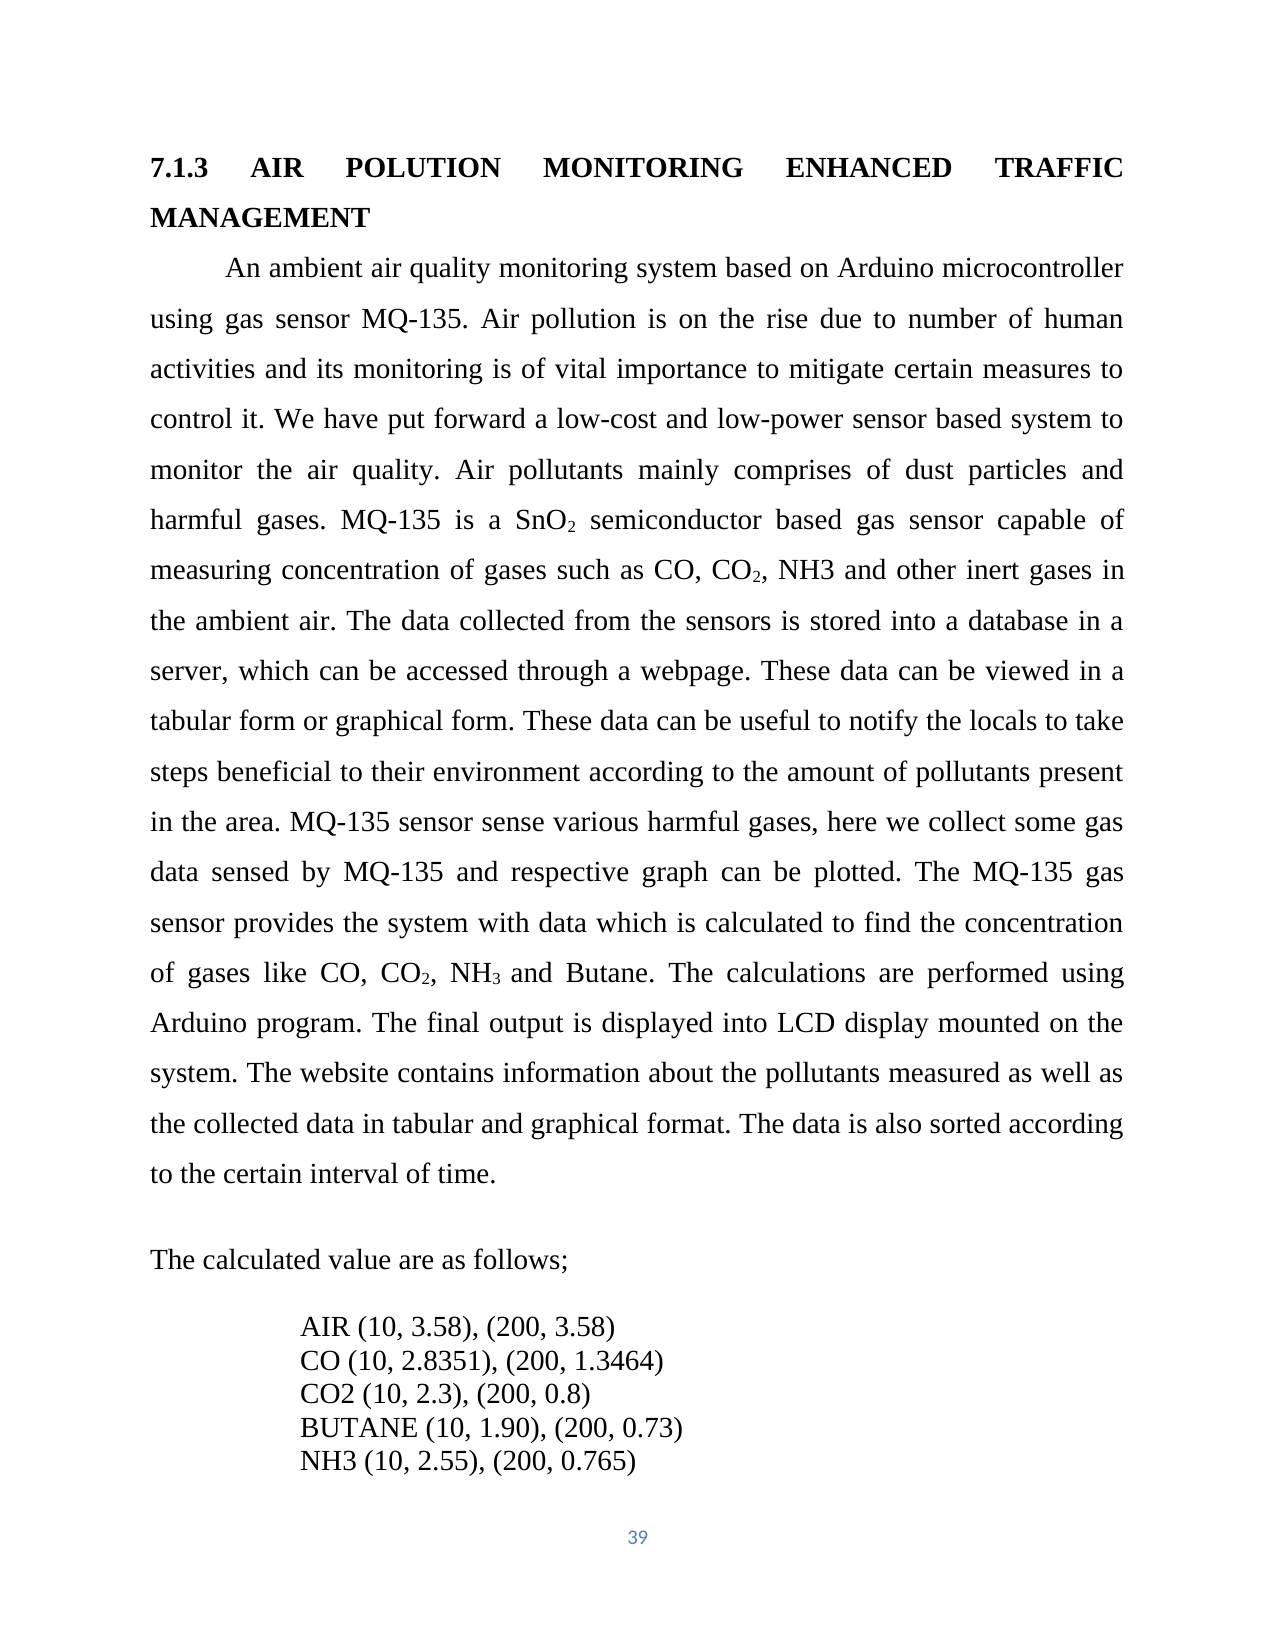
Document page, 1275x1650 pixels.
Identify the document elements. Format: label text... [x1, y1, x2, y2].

text An ambient air quality monitoring system based on Arduino microcontroller using gas sensor MQ-135. Air pollution is on the rise due to number of human activities and its monitoring is of vital importance to mitigate certain measures to control it. We have put forward a low-cost and low-power sensor based system to monitor the air quality. Air pollutants mainly comprises of dust particles and harmful gases. MQ-135 is a SnO2 semiconductor based gas sensor capable of measuring concentration of gases such as CO, CO2, NH3 and other inert gases in the ambient air. The data collected from the sensors is stored into a database in a server, which can be accessed through a webpage. These data can be viewed in a tabular form or graphical form. These data can be useful to notify the locals to take steps beneficial to their environment according to the amount of pollutants present in the area. MQ-135 sensor sense various harmful gases, here we collect some gas data sensed by MQ-135 and respective graph can be plotted. The MQ-135 gas sensor provides the system with data which is calculated to find the concentration of gases like CO, CO2, NH3 and Butane. The calculations are performed using Arduino program. The final output is displayed into LCD display mounted on the system. The website contains information about the pollutants measured as well as the collected data in tabular and graphical format. The data is also sorted according to the certain interval of time. [150, 251, 1125, 1190]
text The calculated value are as follows; [150, 1242, 1125, 1276]
list CO (10, 2.8351), (200, 1.3464) [300, 1343, 1125, 1376]
text 7.1.3 AIR POLUTION MONITORING ENHANCED TRAFFIC MANAGEMENT [150, 150, 1125, 234]
list NH3 (10, 2.55), (200, 0.765) [300, 1443, 1125, 1477]
list AIR (10, 3.58), (200, 3.58) [300, 1309, 1125, 1343]
list CO2 (10, 2.3), (200, 0.8) [300, 1376, 1125, 1410]
list BUTANE (10, 1.90), (200, 0.73) [300, 1410, 1125, 1443]
